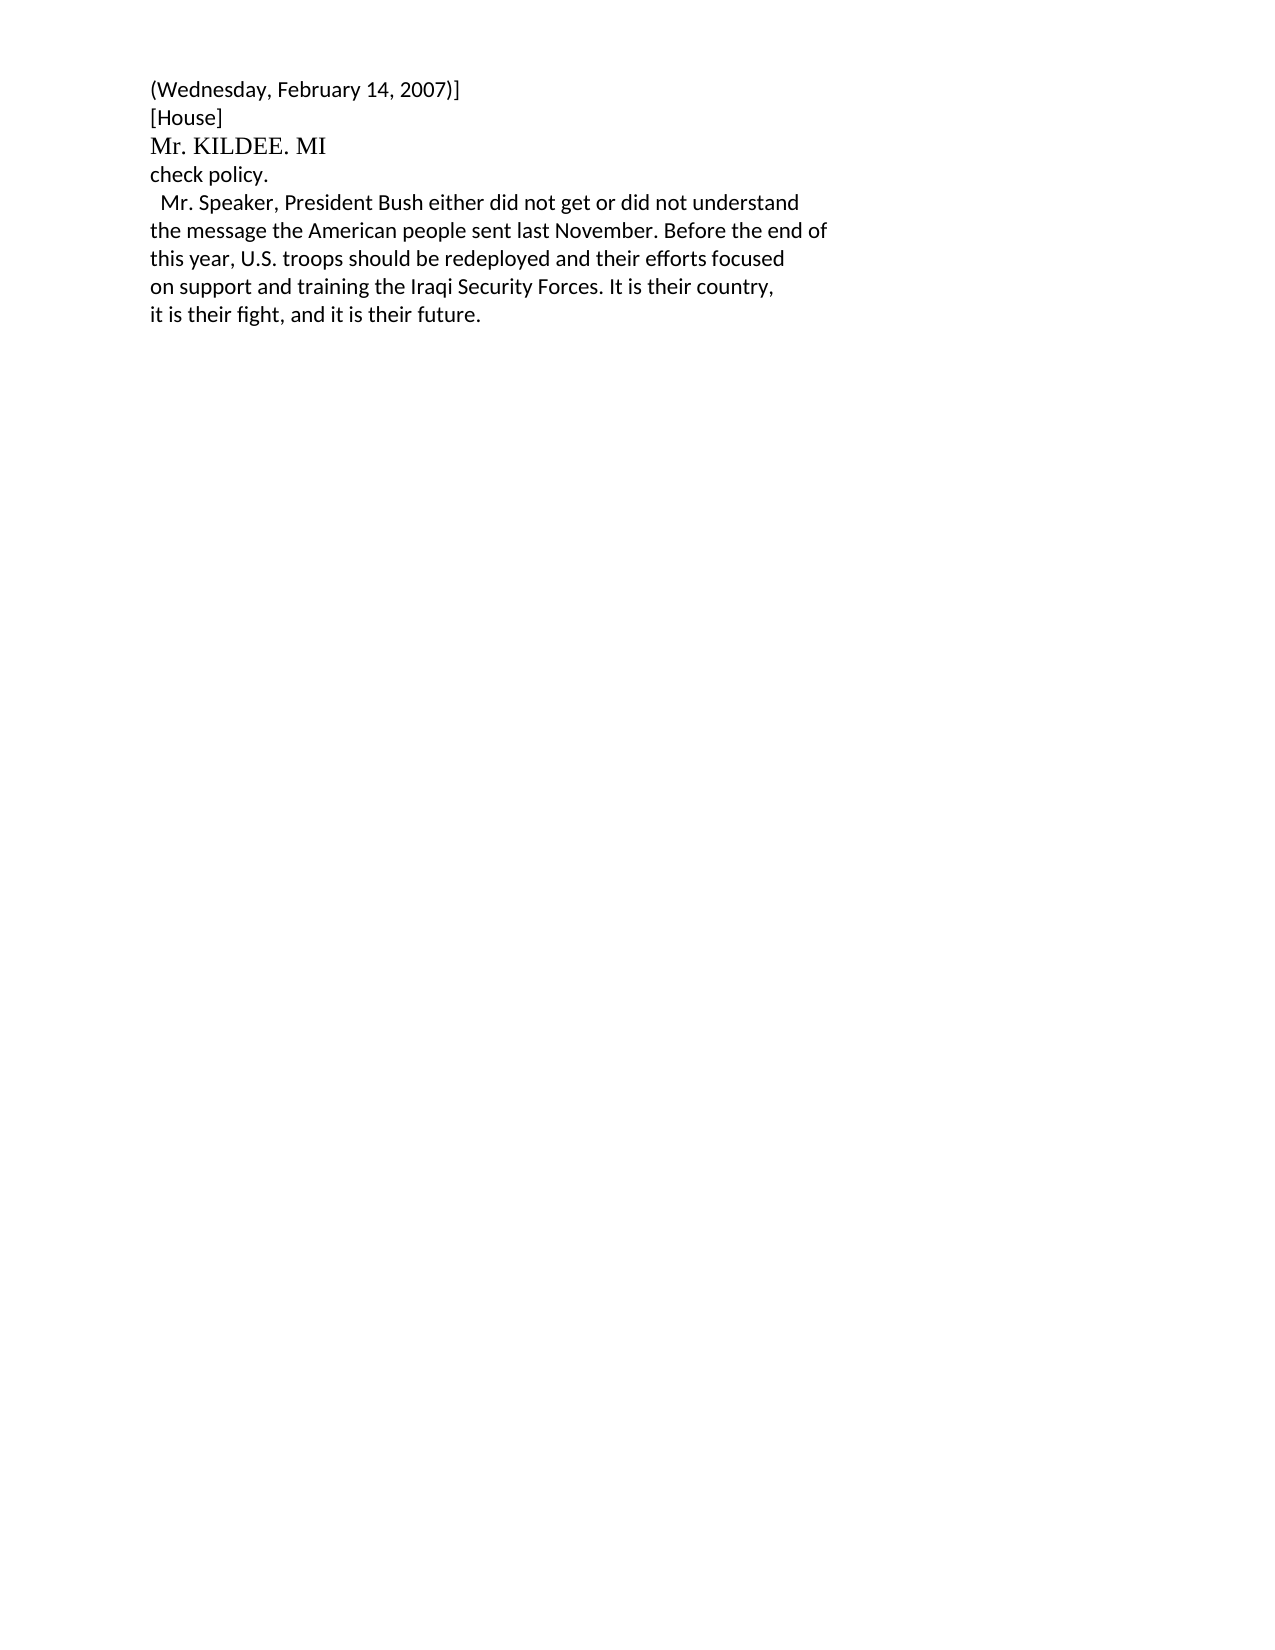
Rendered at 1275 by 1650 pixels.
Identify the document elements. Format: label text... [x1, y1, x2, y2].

text the message the American people sent last November. Before the end of [150, 216, 1125, 244]
text it is their fight, and it is their future. [150, 300, 1125, 328]
text on support and training the Iraqi Security Forces. It is their country, [150, 272, 1125, 300]
text this year, U.S. troops should be redeployed and their efforts focused [150, 244, 1125, 272]
text Mr. Speaker, President Bush either did not get or did not understand [150, 188, 1125, 216]
text check policy. [150, 160, 1125, 188]
